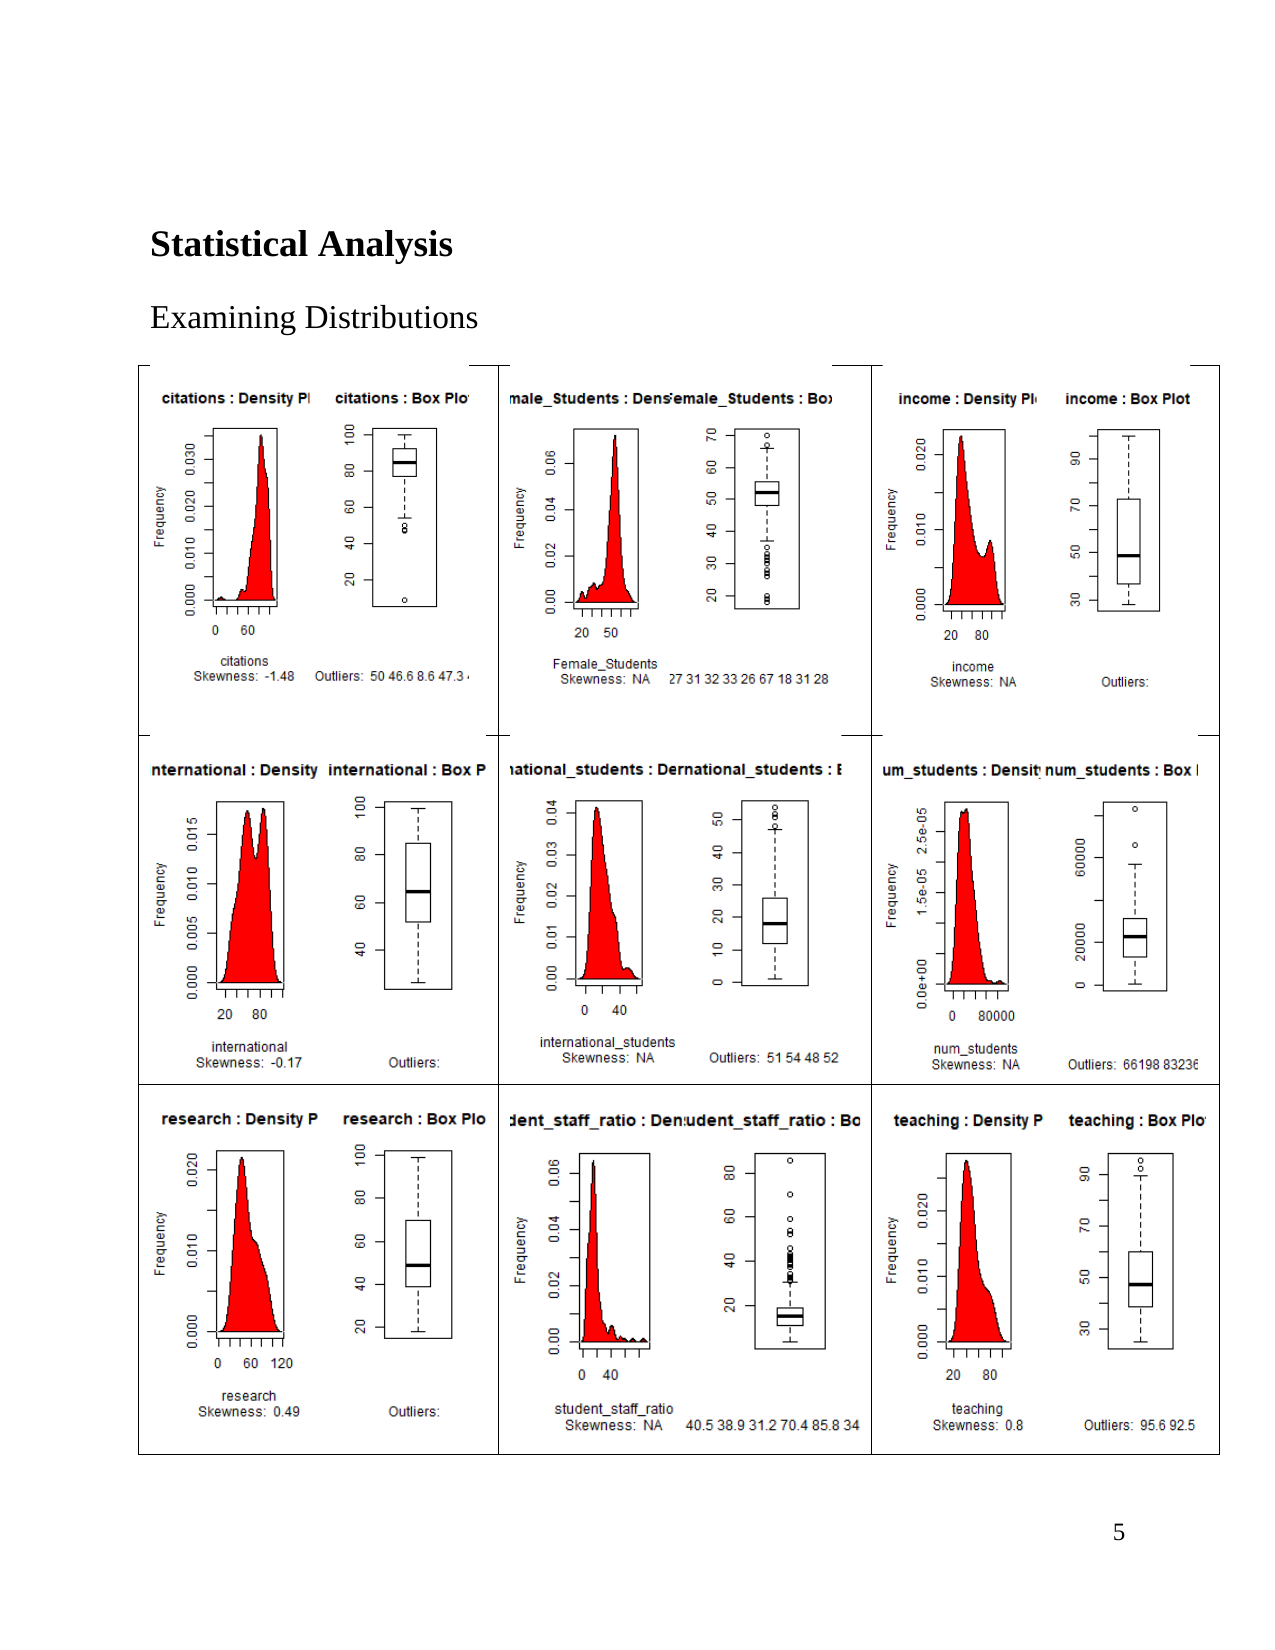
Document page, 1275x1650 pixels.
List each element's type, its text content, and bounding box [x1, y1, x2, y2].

picture [882, 1085, 1206, 1435]
table_cell [499, 1085, 871, 1454]
table_cell [139, 1085, 498, 1454]
picture [882, 365, 1191, 691]
picture [510, 365, 832, 688]
picture [882, 735, 1198, 1074]
picture [510, 1085, 861, 1435]
table_cell [139, 736, 498, 1084]
table_header [872, 366, 1219, 734]
table_header [139, 366, 498, 734]
table_cell [499, 736, 871, 1084]
subtitle Examining Distributions [150, 297, 1125, 336]
table_header [499, 366, 871, 734]
picture [150, 1085, 486, 1421]
table_cell [872, 736, 1219, 1084]
picture [150, 735, 486, 1072]
picture [510, 735, 842, 1067]
subtitle Statistical Analysis [150, 222, 1125, 265]
picture [150, 365, 469, 685]
table_cell [872, 1085, 1219, 1454]
